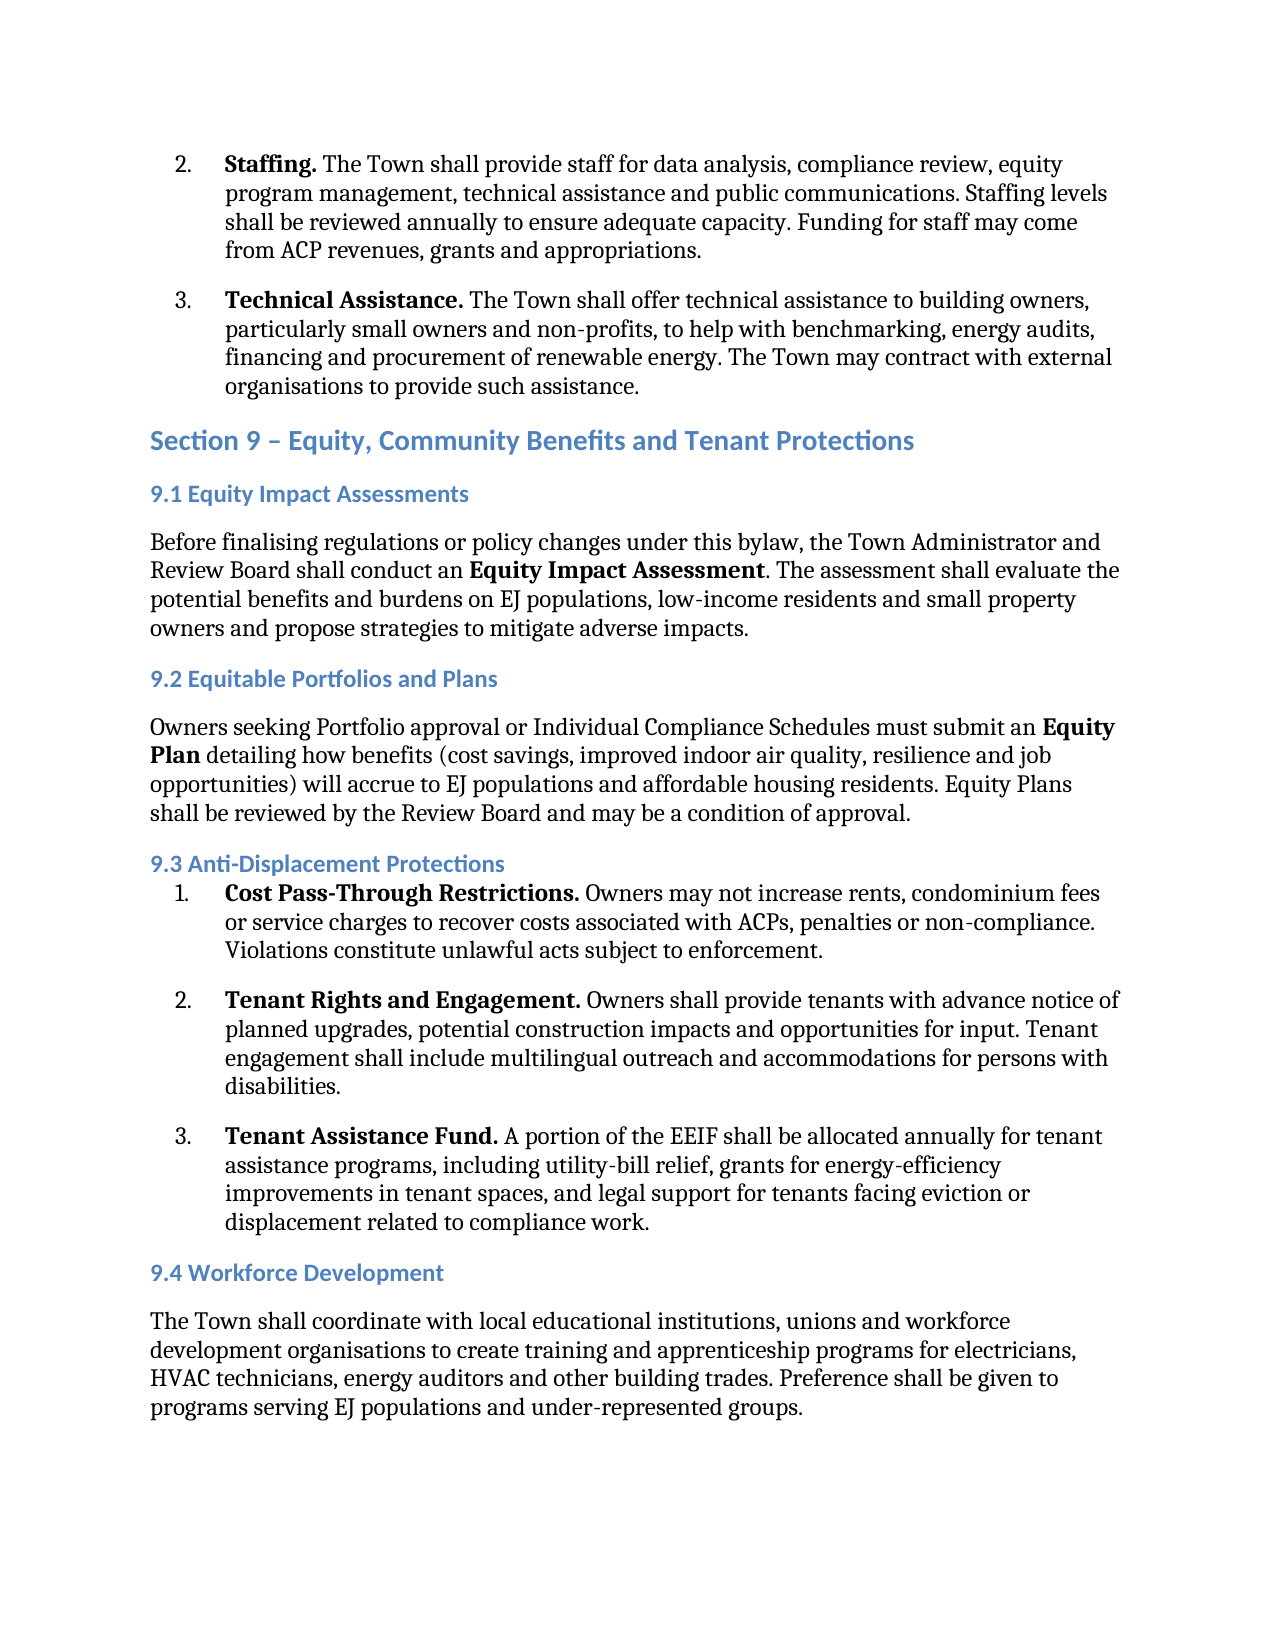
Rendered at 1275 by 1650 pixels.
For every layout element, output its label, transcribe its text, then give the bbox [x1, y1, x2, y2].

subtitle 9.2 Equitable Portfolios and Plans [150, 663, 1125, 694]
list Technical Assistance. The Town shall offer technical assistance to building owners, particularly small owners and non‑profits, to help with benchmarking, energy audits, financing and procurement of renewable energy. The Town may contract with external organisations to provide such assistance. [175, 286, 1125, 401]
subtitle 9.1 Equity Impact Assessments [150, 478, 1125, 509]
text The Town shall coordinate with local educational institutions, unions and workforce development organisations to create training and apprenticeship programs for electricians, HVAC technicians, energy auditors and other building trades. Preference shall be given to programs serving EJ populations and under‑represented groups. [150, 1307, 1125, 1422]
list Tenant Assistance Fund. A portion of the EEIF shall be allocated annually for tenant assistance programs, including utility‑bill relief, grants for energy‑efficiency improvements in tenant spaces, and legal support for tenants facing eviction or displacement related to compliance work. [175, 1122, 1125, 1237]
list Staffing. The Town shall provide staff for data analysis, compliance review, equity program management, technical assistance and public communications. Staffing levels shall be reviewed annually to ensure adequate capacity. Funding for staff may come from ACP revenues, grants and appropriations. [175, 150, 1125, 265]
subtitle 9.3 Anti‑Displacement Protections [150, 848, 1125, 879]
text Owners seeking Portfolio approval or Individual Compliance Schedules must submit an Equity Plan detailing how benefits (cost savings, improved indoor air quality, resilience and job opportunities) will accrue to EJ populations and affordable housing residents. Equity Plans shall be reviewed by the Review Board and may be a condition of approval. [150, 712, 1125, 827]
subtitle Section 9 – Equity, Community Benefits and Tenant Protections [150, 422, 1125, 457]
subtitle 9.4 Workforce Development [150, 1258, 1125, 1288]
text Before finalising regulations or policy changes under this bylaw, the Town Administrator and Review Board shall conduct an Equity Impact Assessment. The assessment shall evaluate the potential benefits and burdens on EJ populations, low‑income residents and small property owners and propose strategies to mitigate adverse impacts. [150, 527, 1125, 642]
list Tenant Rights and Engagement. Owners shall provide tenants with advance notice of planned upgrades, potential construction impacts and opportunities for input. Tenant engagement shall include multilingual outreach and accommodations for persons with disabilities. [175, 986, 1125, 1101]
list Cost Pass‑Through Restrictions. Owners may not increase rents, condominium fees or service charges to recover costs associated with ACPs, penalties or non‑compliance. Violations constitute unlawful acts subject to enforcement. [175, 879, 1125, 965]
